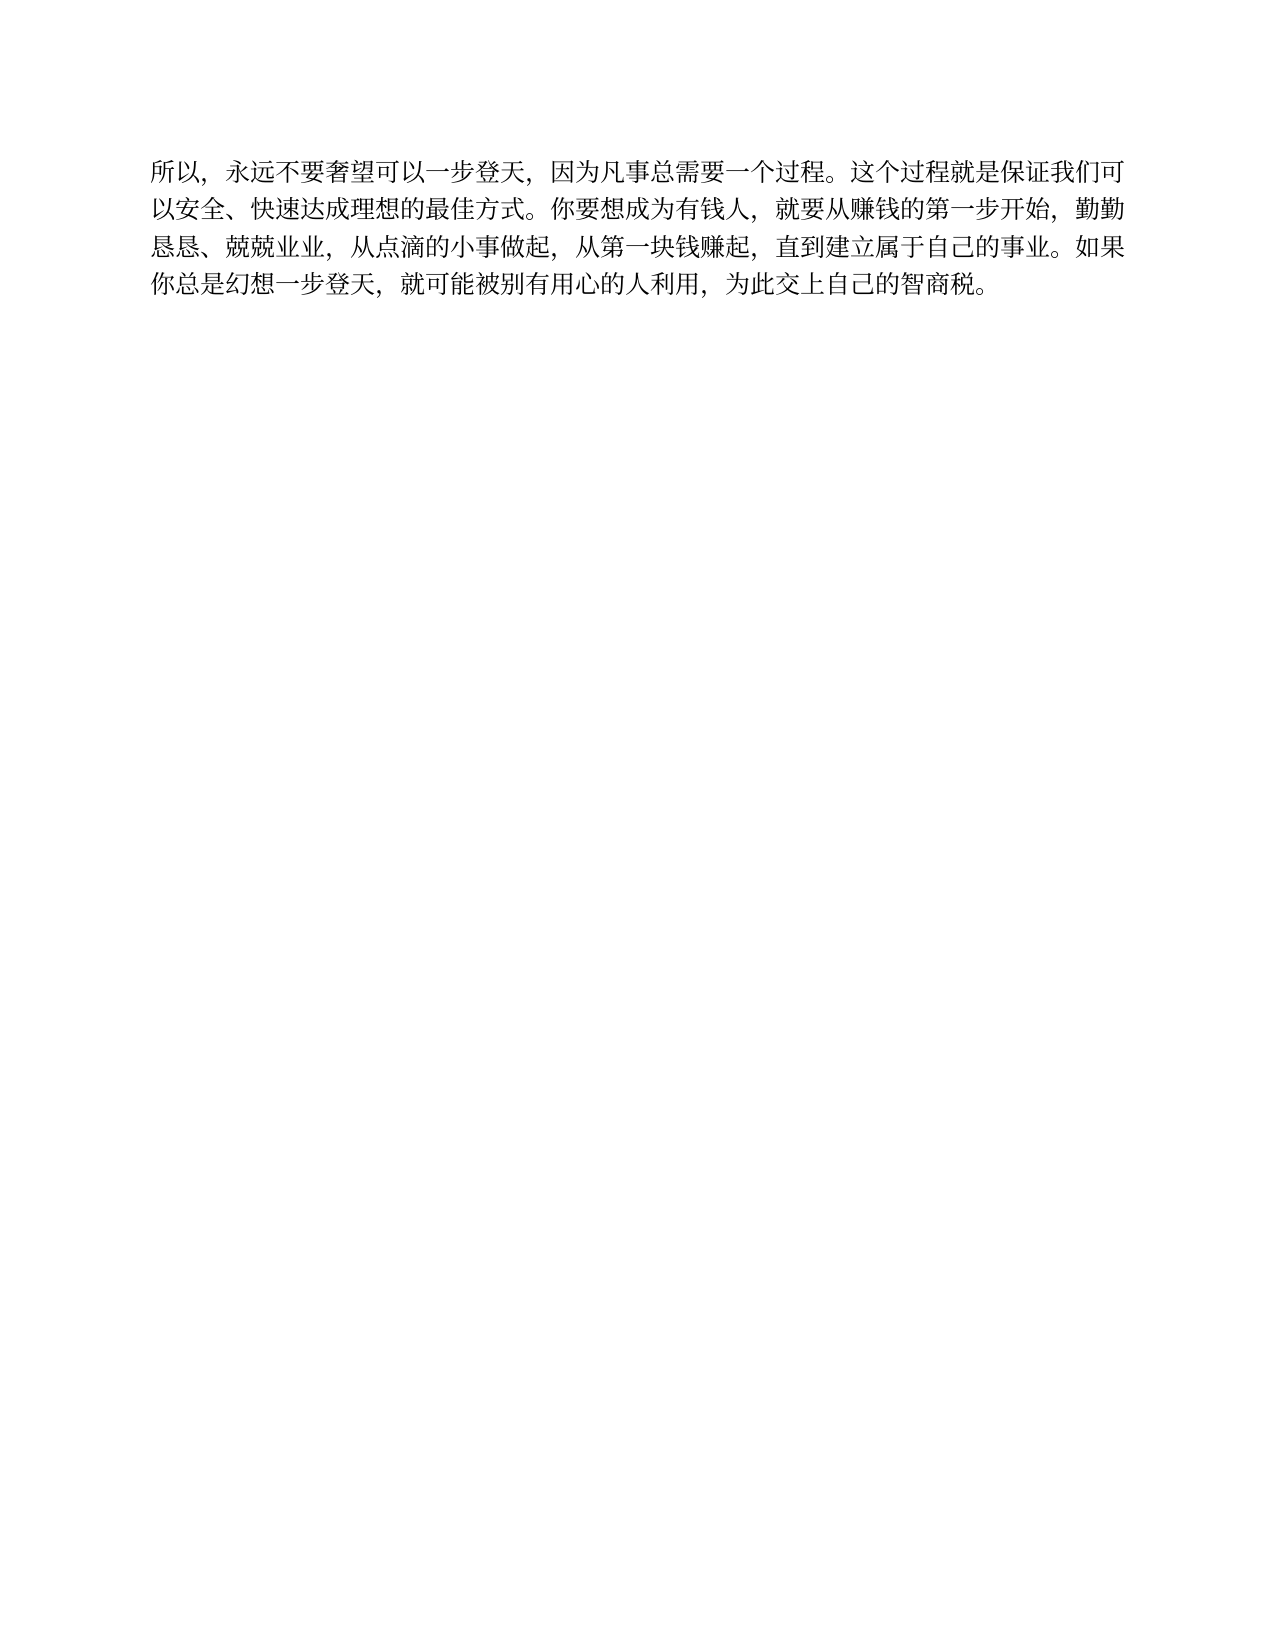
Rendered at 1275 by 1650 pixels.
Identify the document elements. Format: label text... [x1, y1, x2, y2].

text 所以，永远不要奢望可以一步登天，因为凡事总需要一个过程。这个过程就是保证我们可以安全、快速达成理想的最佳方式。你要想成为有钱人，就要从赚钱的第一步开始，勤勤恳恳、兢兢业业，从点滴的小事做起，从第一块钱赚起，直到建立属于自己的事业。如果你总是幻想一步登天，就可能被别有用心的人利用，为此交上自己的智商税。 [150, 150, 1125, 300]
